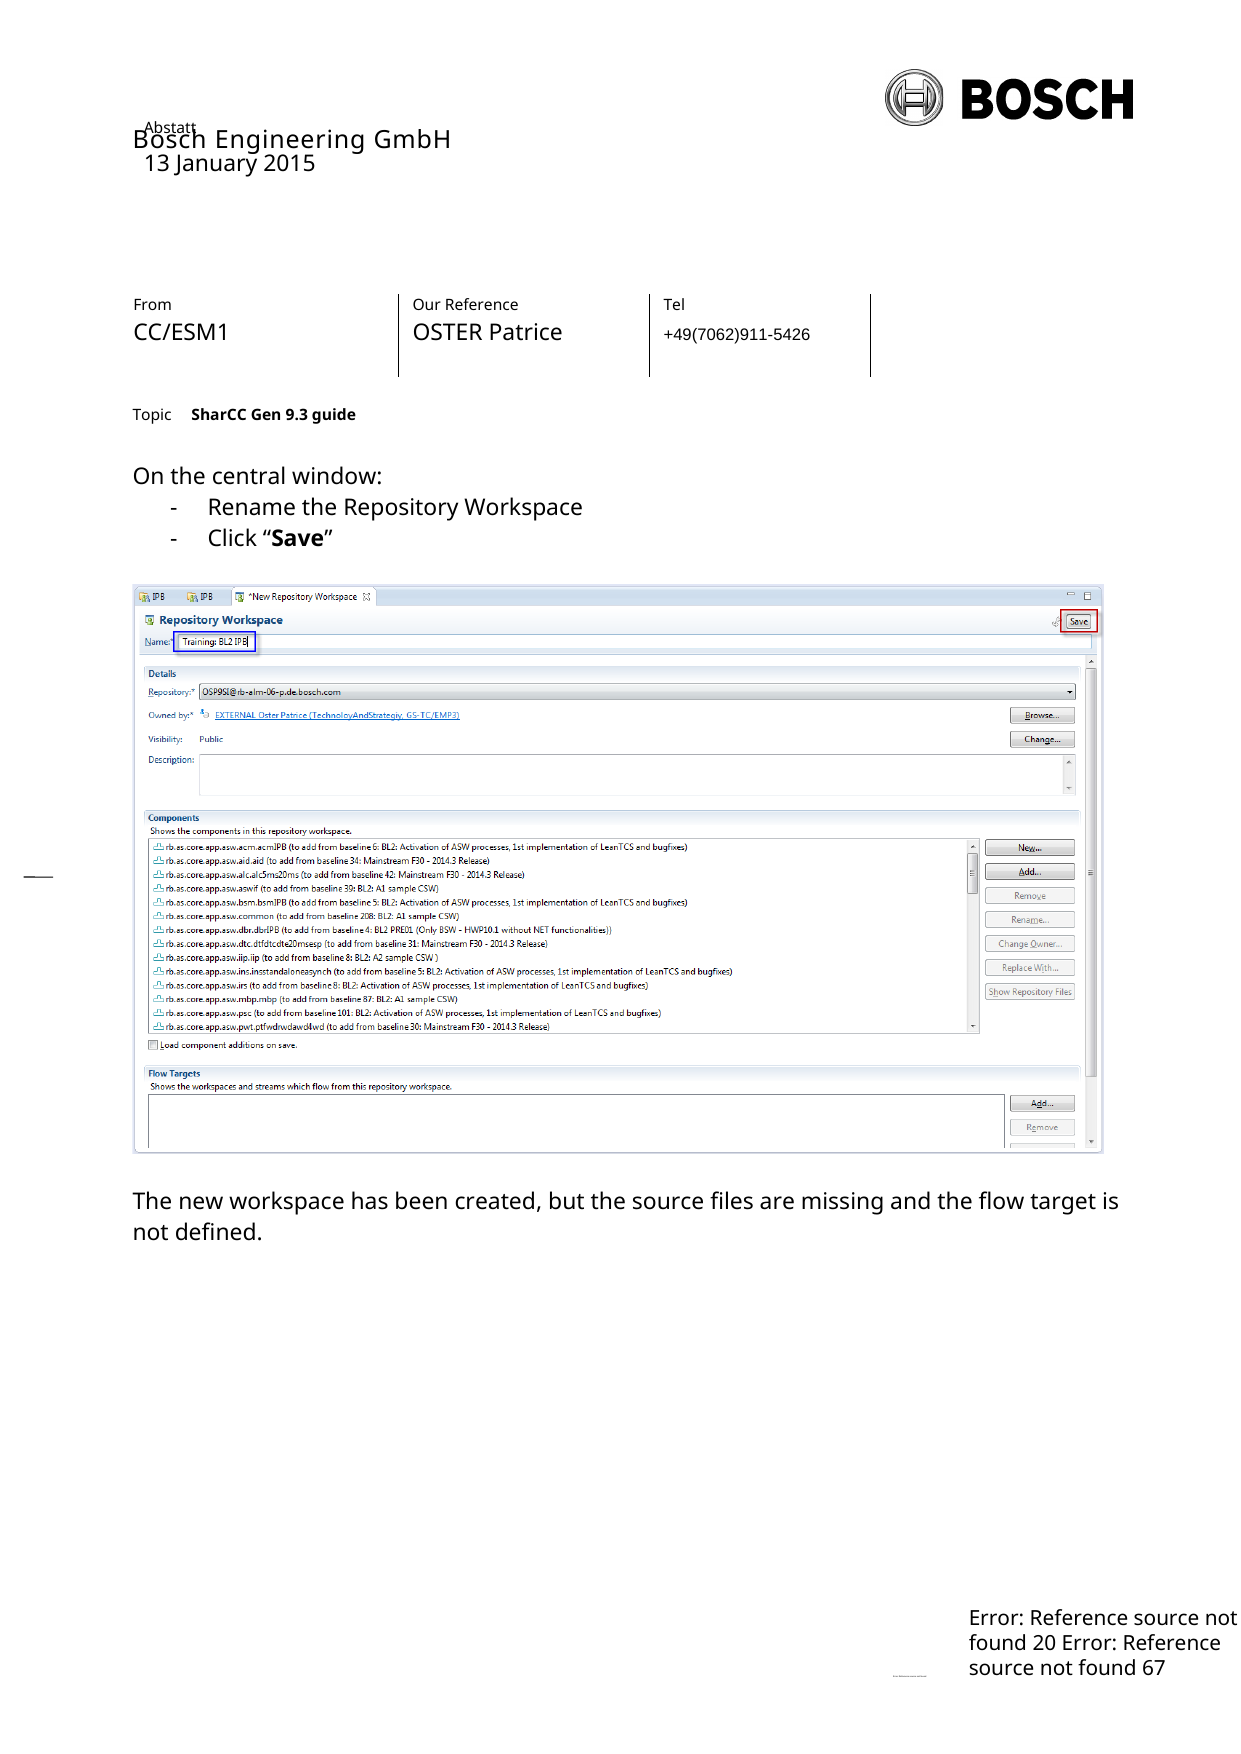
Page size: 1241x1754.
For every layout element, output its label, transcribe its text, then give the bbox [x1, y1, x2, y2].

list Click “Save” [170, 522, 1137, 553]
list Rename the Repository Workspace [170, 491, 1137, 522]
picture [132, 584, 1104, 1154]
text The new workspace has been created, but the source files are missing and the flow target is not defined. [132, 1185, 1137, 1248]
picture [957, 77, 1138, 121]
text On the central window: [132, 459, 1137, 491]
